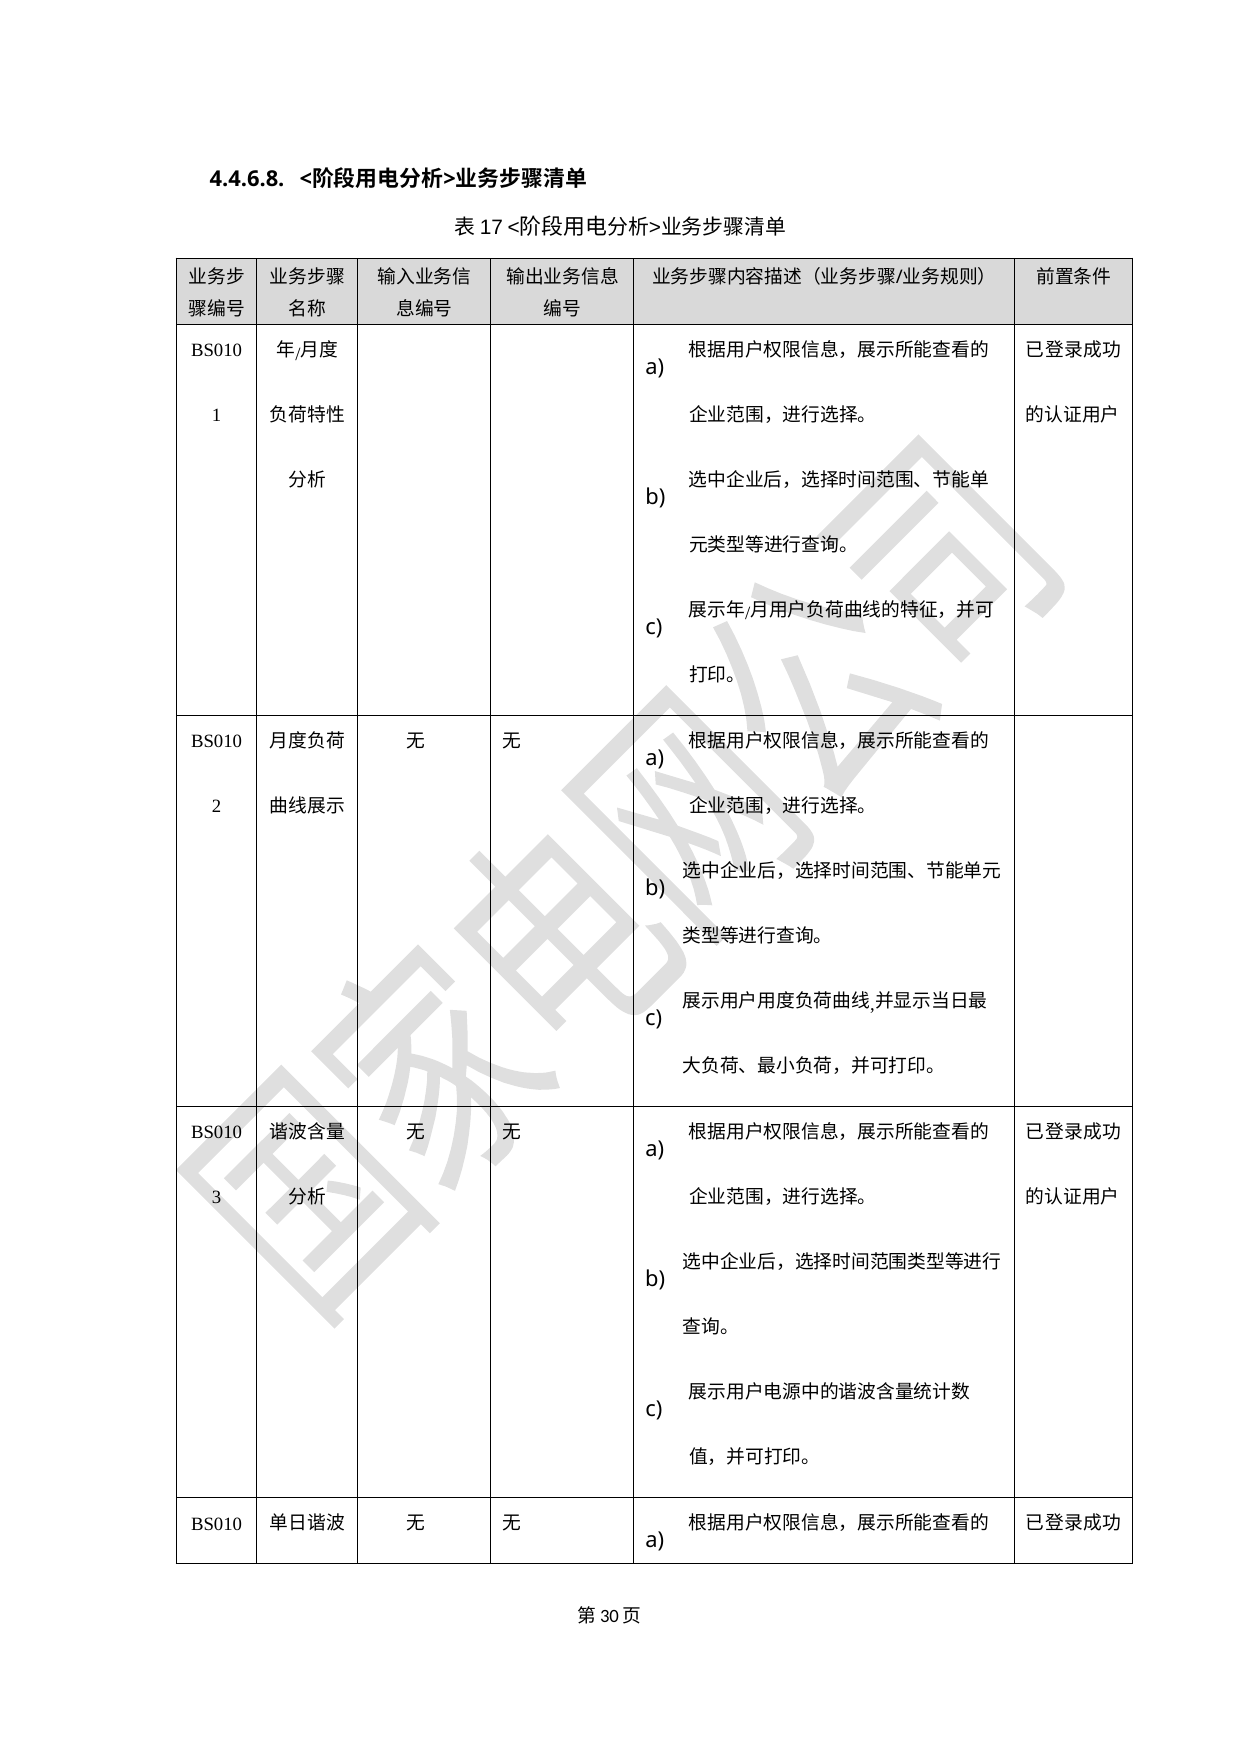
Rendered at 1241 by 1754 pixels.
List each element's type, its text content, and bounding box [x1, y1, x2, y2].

table_cell 无 [358, 1107, 490, 1497]
table_cell 根据用户权限信息，展示所能查看的企业范围，进行选择。 选中企业后，选择时间范围、节能单元类型等进行查询。 展示年/月用户负荷曲线的特征，并可打印。 [634, 325, 1014, 715]
table_header 业务步骤名称 [257, 259, 357, 324]
table_cell 无 [491, 716, 633, 1106]
table_cell 无 [491, 1107, 633, 1497]
table_cell [358, 325, 490, 715]
table_cell 谐波含量分析 [257, 1107, 357, 1497]
subtitle <阶段用电分析>业务步骤清单 [209, 160, 1031, 193]
table_cell 已登录成功的认证用户 [1015, 1107, 1132, 1497]
table_cell 年/月度负荷特性分析 [257, 325, 357, 715]
table_cell [1015, 716, 1132, 1106]
table_cell BS0104 [177, 1498, 256, 1563]
table_cell BS0102 [177, 716, 256, 1106]
table_cell BS0101 [177, 325, 256, 715]
table_cell 已登录成功的认证用户 [1015, 1498, 1132, 1563]
table_cell 无 [491, 1498, 633, 1563]
table_cell 无 [358, 1498, 490, 1563]
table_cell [634, 1498, 1014, 1563]
table_cell 根据用户权限信息，展示所能查看的企业范围，进行选择。 选中企业后，选择时间范围类型等进行查询。 展示用户电源中的谐波含量统计数值，并可打印。 [634, 1107, 1014, 1497]
table_cell 根据用户权限信息，展示所能查看的企业范围，进行选择。 选中企业后，选择时间范围、节能单元类型等进行查询。 展示用户用度负荷曲线,并显示当日最大负荷、最小负荷，并可打印。 [634, 716, 1014, 1106]
table_cell 月度负荷曲线展示 [257, 716, 357, 1106]
table_cell 已登录成功的认证用户 [1015, 325, 1132, 715]
table_header 业务步骤内容描述（业务步骤/业务规则） [634, 259, 1014, 324]
table_cell 无 [358, 716, 490, 1106]
table_header 输入业务信息编号 [358, 259, 490, 324]
table_cell 单日谐波分析 [257, 1498, 357, 1563]
table_cell [491, 325, 633, 715]
table_header 输出业务信息编号 [491, 259, 633, 324]
table_header 业务步骤编号 [177, 259, 256, 324]
table_cell BS0103 [177, 1107, 256, 1497]
table_header 前置条件 [1015, 259, 1132, 324]
